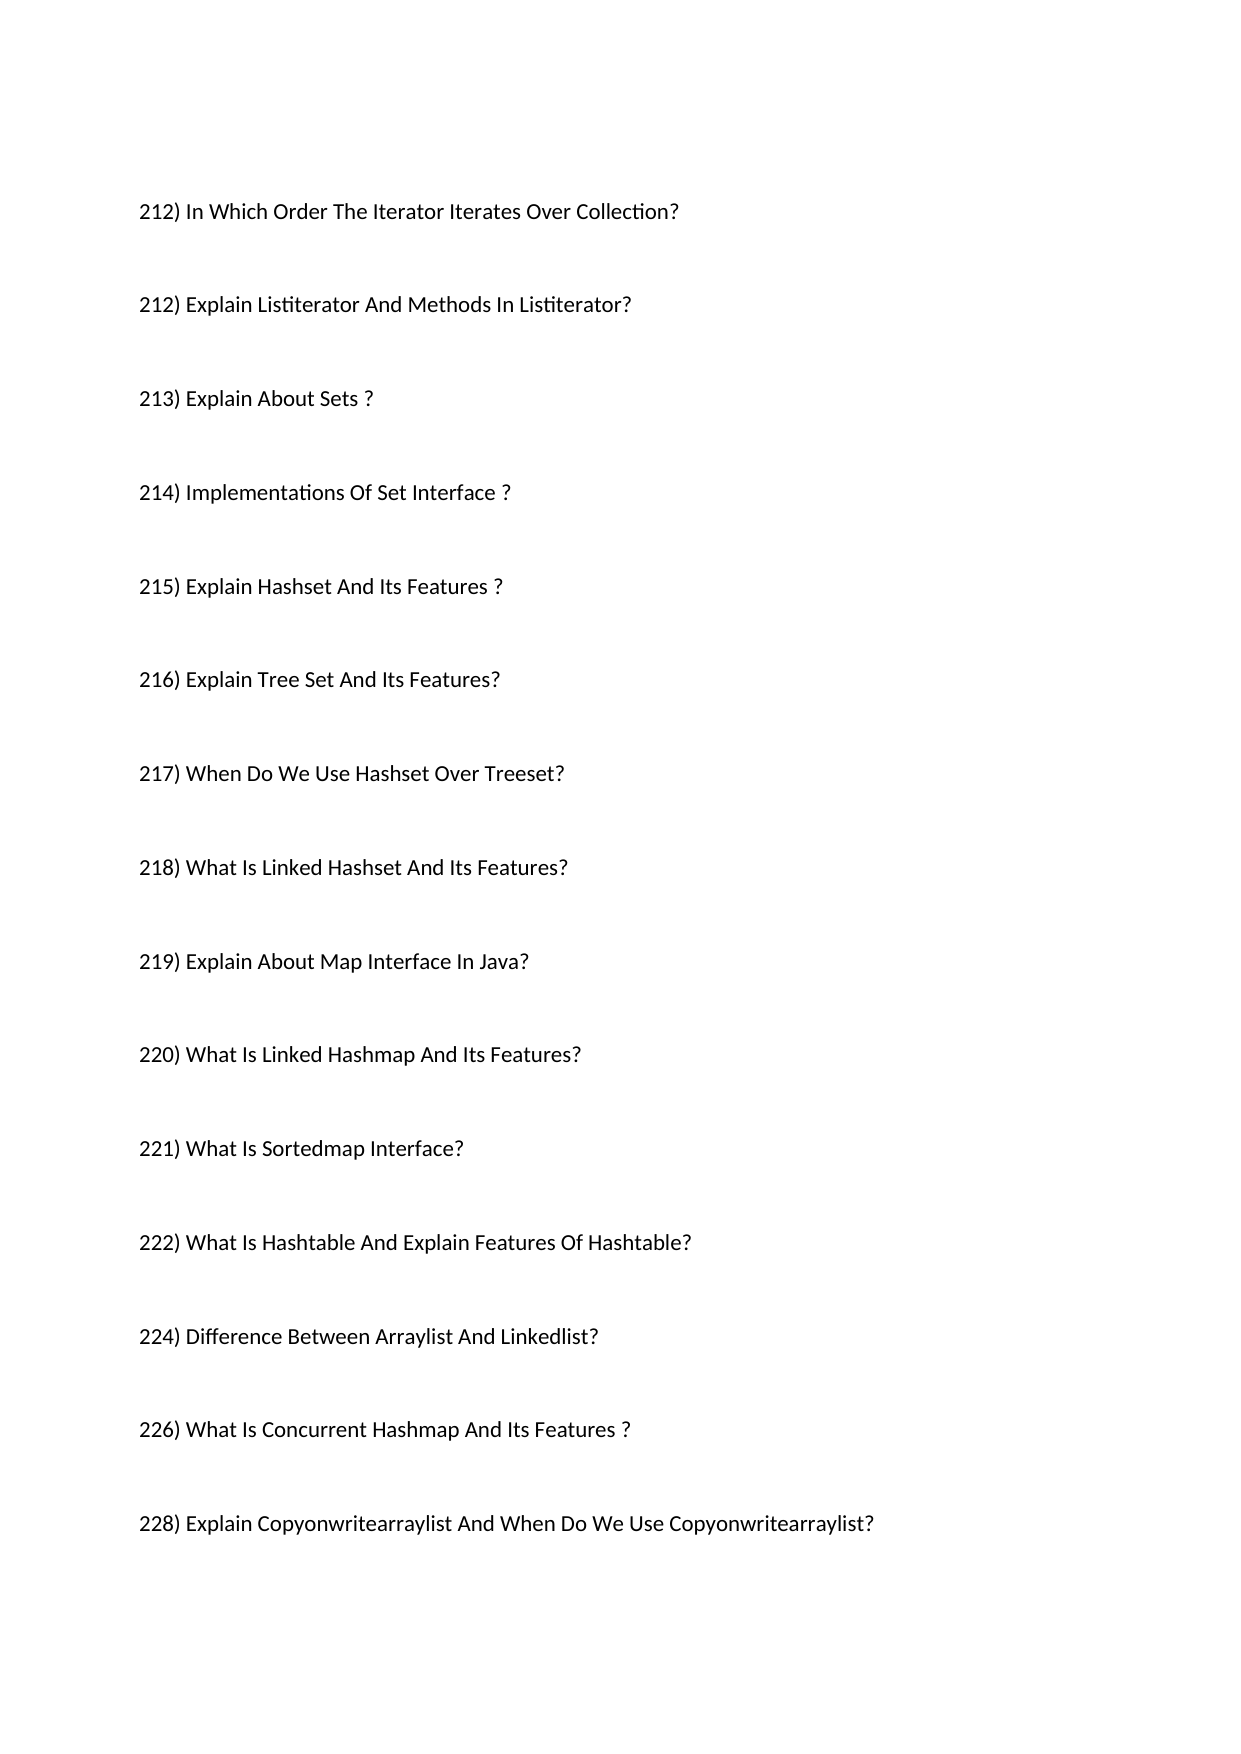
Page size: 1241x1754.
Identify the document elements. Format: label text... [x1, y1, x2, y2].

text 219) Explain About Map Interface In Java? [139, 947, 1101, 975]
text 216) Explain Tree Set And Its Features? [139, 666, 1101, 694]
text 222) What Is Hashtable And Explain Features Of Hashtable? [139, 1228, 1101, 1256]
text 221) What Is Sortedmap Interface? [139, 1134, 1101, 1162]
text 226) What Is Concurrent Hashmap And Its Features ? [139, 1416, 1101, 1444]
text 212) In Which Order The Iterator Iterates Over Collection? [139, 197, 1101, 225]
text 212) Explain Listiterator And Methods In Listiterator? [139, 291, 1101, 319]
text 218) What Is Linked Hashset And Its Features? [139, 853, 1101, 881]
text 220) What Is Linked Hashmap And Its Features? [139, 1041, 1101, 1069]
text 224) Difference Between Arraylist And Linkedlist? [139, 1322, 1101, 1350]
text 228) Explain Copyonwritearraylist And When Do We Use Copyonwritearraylist? [139, 1509, 1101, 1537]
text 213) Explain About Sets ? [139, 384, 1101, 412]
text 214) Implementations Of Set Interface ? [139, 478, 1101, 506]
text 217) When Do We Use Hashset Over Treeset? [139, 759, 1101, 787]
text 215) Explain Hashset And Its Features ? [139, 572, 1101, 600]
